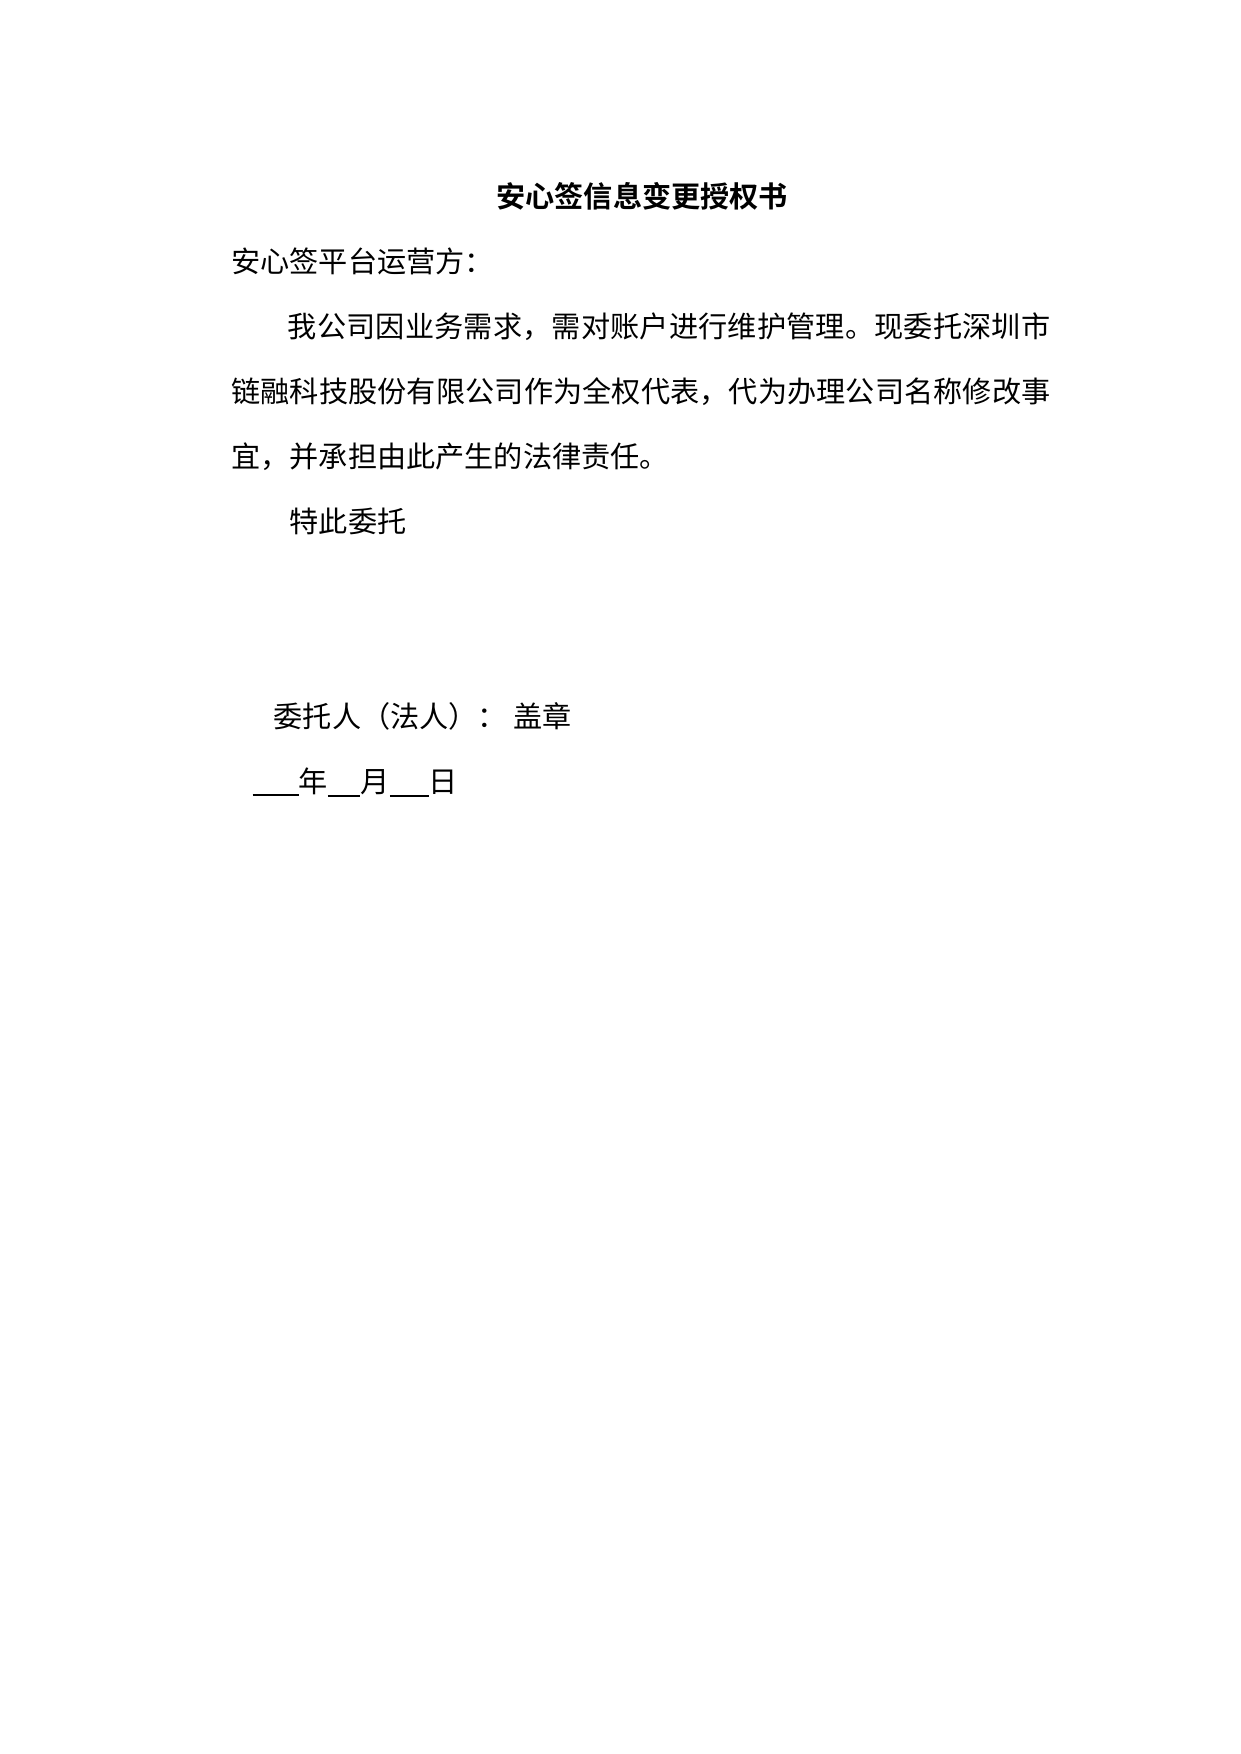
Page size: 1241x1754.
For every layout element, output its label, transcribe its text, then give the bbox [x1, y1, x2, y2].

text 年 月 日 [187, 747, 1053, 812]
list 我公司因业务需求，需对账户进行维护管理。现委托深圳市链融科技股份有限公司作为全权代表，代为办理公司名称修改事宜，并承担由此产生的法律责任。 [231, 292, 1053, 487]
list 特此委托 [231, 487, 1053, 552]
list 安心签信息变更授权书 [231, 162, 1053, 227]
list 安心签平台运营方： [231, 227, 1053, 292]
list 委托人（法人）： 盖章 [231, 682, 1053, 747]
